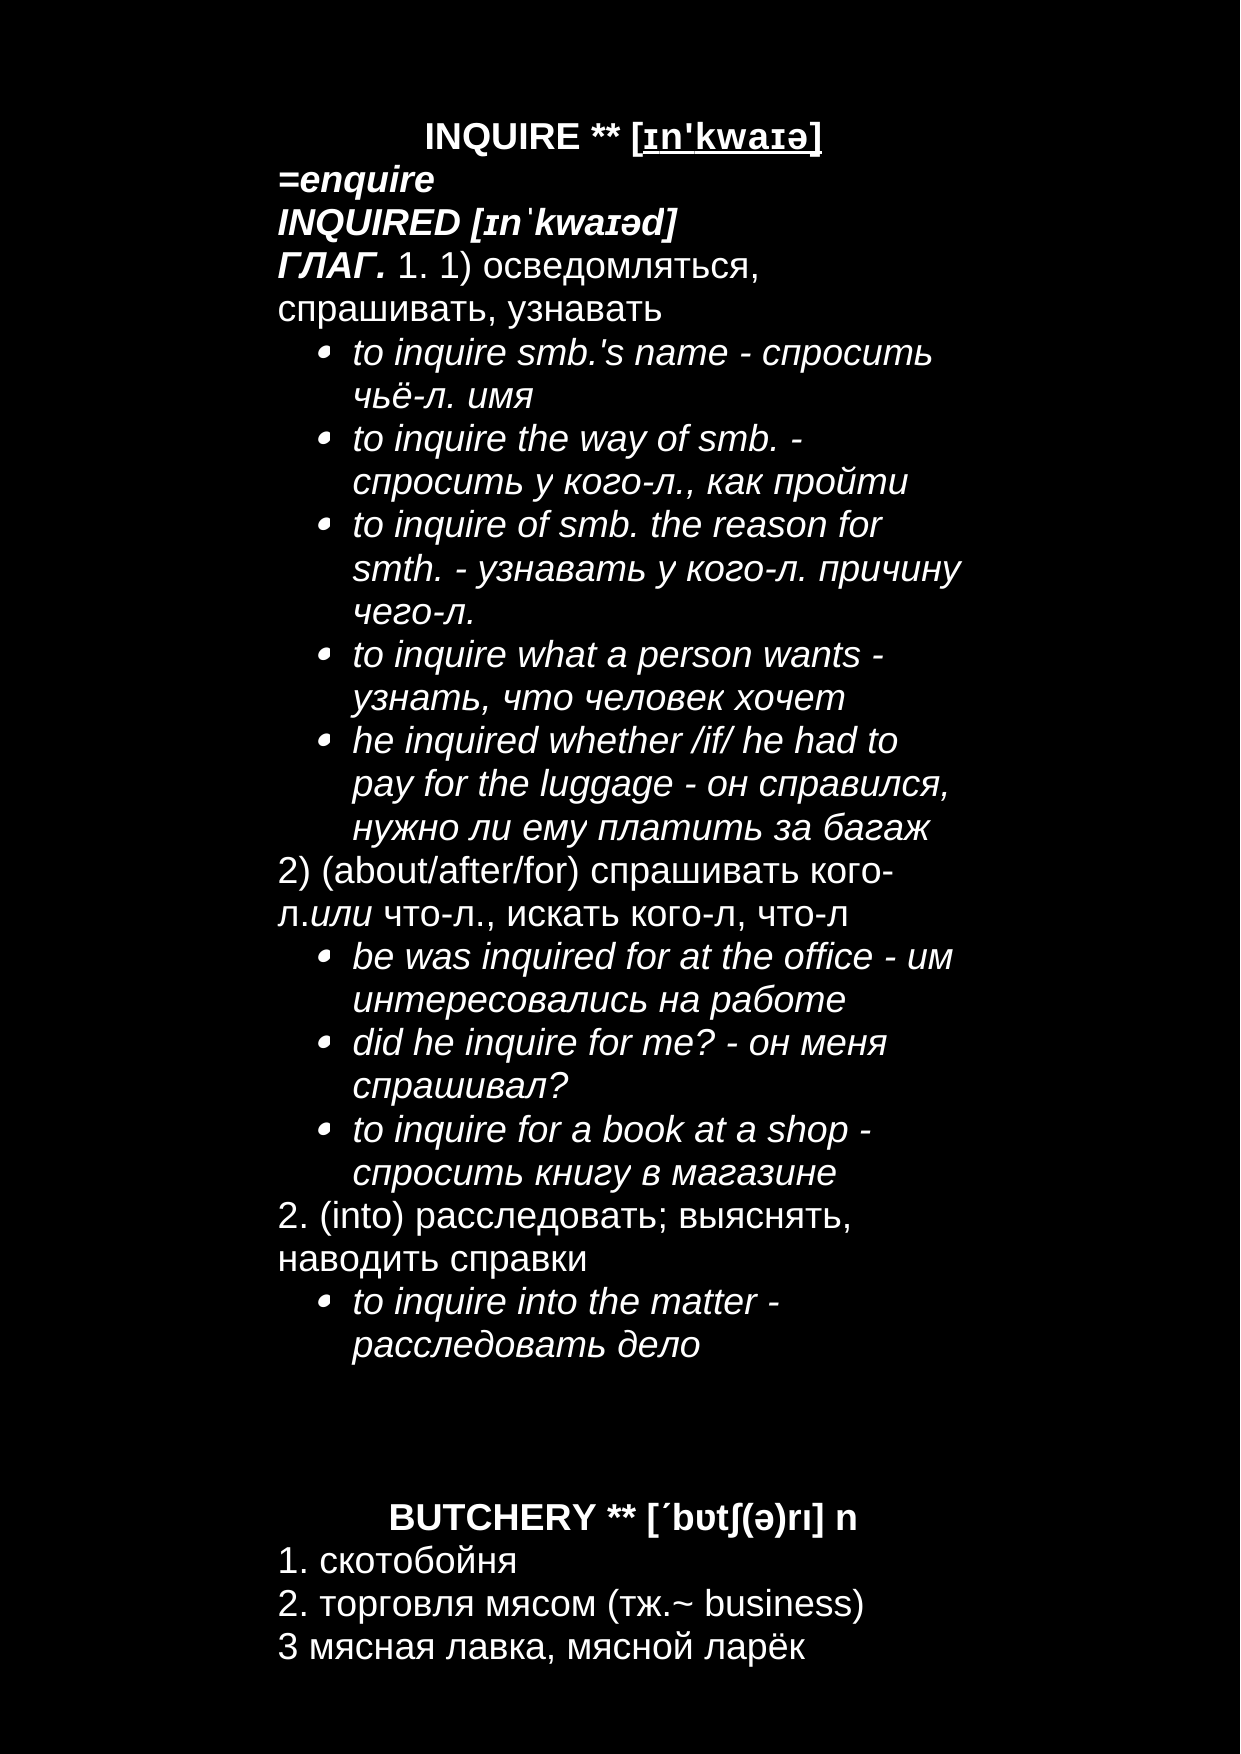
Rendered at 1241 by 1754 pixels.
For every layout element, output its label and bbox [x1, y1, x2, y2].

table_header [270, 62, 976, 1676]
